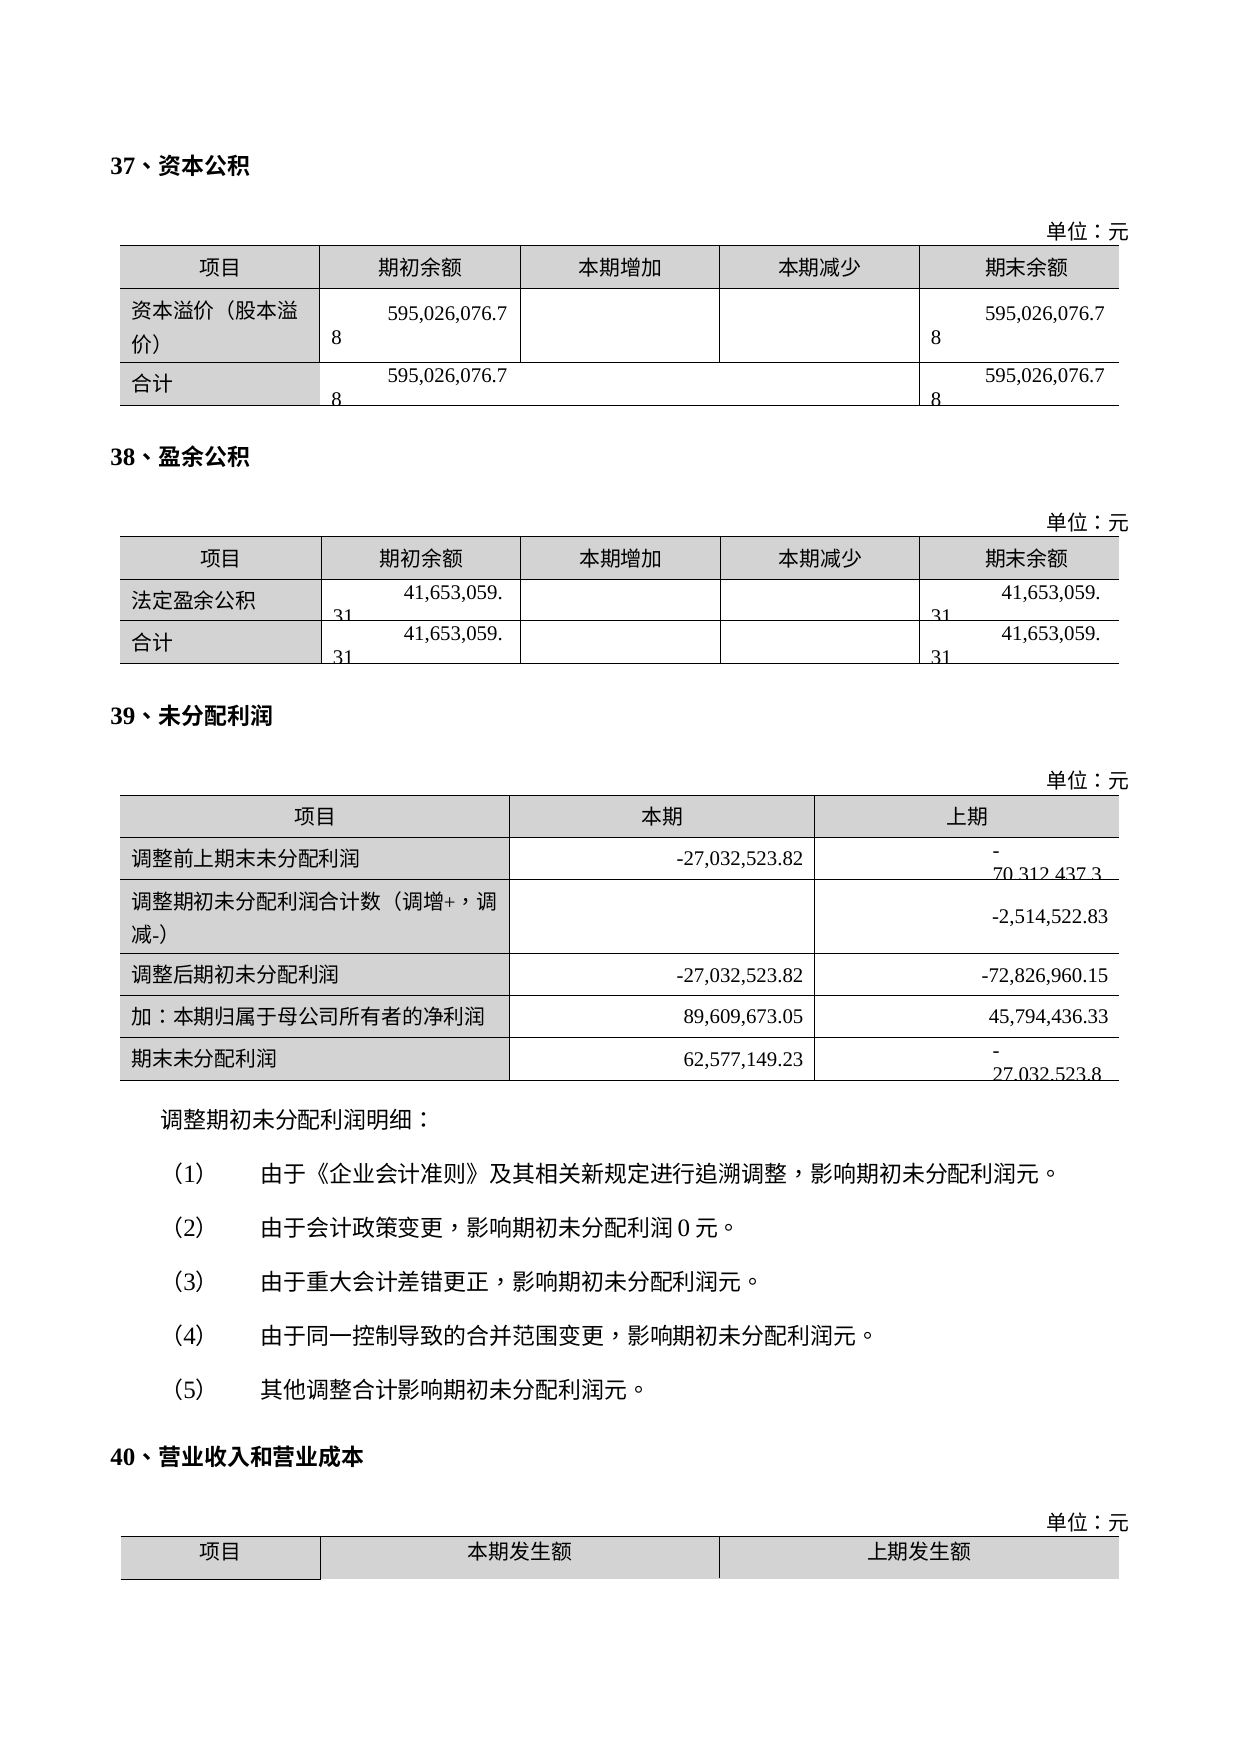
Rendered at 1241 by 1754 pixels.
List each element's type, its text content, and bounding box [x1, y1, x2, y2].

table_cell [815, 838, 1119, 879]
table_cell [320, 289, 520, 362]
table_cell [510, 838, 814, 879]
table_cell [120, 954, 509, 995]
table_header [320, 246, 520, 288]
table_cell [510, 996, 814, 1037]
text （5） 其他调整合计影响期初未分配利润元。 [110, 1374, 1129, 1406]
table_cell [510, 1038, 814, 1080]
subtitle 40、营业收入和营业成本 [110, 1441, 1129, 1472]
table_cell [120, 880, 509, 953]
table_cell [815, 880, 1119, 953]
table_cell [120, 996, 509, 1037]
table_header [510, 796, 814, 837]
subtitle 38、盈余公积 [110, 441, 1129, 472]
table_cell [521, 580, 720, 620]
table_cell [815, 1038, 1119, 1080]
text （2） 由于会计政策变更，影响期初未分配利润0元。 [110, 1212, 1129, 1243]
text （3） 由于重大会计差错更正，影响期初未分配利润元。 [110, 1266, 1129, 1297]
text （4） 由于同一控制导致的合并范围变更，影响期初未分配利润元。 [110, 1320, 1129, 1352]
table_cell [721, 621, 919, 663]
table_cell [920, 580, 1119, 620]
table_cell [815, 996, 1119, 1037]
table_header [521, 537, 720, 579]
text （1） 由于《企业会计准则》及其相关新规定进行追溯调整，影响期初未分配利润元。 [110, 1158, 1129, 1189]
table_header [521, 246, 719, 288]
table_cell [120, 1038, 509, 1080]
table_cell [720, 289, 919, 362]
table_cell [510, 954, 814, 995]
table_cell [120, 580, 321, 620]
text 单位：元 [110, 217, 1129, 245]
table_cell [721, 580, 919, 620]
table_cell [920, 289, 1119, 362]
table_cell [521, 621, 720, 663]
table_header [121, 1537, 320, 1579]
subtitle 39、未分配利润 [110, 700, 1129, 731]
text 单位：元 [110, 766, 1129, 795]
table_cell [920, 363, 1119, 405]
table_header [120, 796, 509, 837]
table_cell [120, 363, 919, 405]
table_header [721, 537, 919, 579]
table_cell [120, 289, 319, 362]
text 调整期初未分配利润明细： [110, 1104, 1129, 1135]
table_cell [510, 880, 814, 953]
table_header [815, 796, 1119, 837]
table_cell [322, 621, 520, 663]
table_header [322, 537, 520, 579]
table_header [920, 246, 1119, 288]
text 单位：元 [110, 1508, 1129, 1536]
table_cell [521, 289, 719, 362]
subtitle 37、资本公积 [110, 150, 1129, 181]
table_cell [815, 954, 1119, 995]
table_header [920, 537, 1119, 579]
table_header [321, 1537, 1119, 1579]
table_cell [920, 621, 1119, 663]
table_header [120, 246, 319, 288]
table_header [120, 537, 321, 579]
text 单位：元 [110, 508, 1129, 536]
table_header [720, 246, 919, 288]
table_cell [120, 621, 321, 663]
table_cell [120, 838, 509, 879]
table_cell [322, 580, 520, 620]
